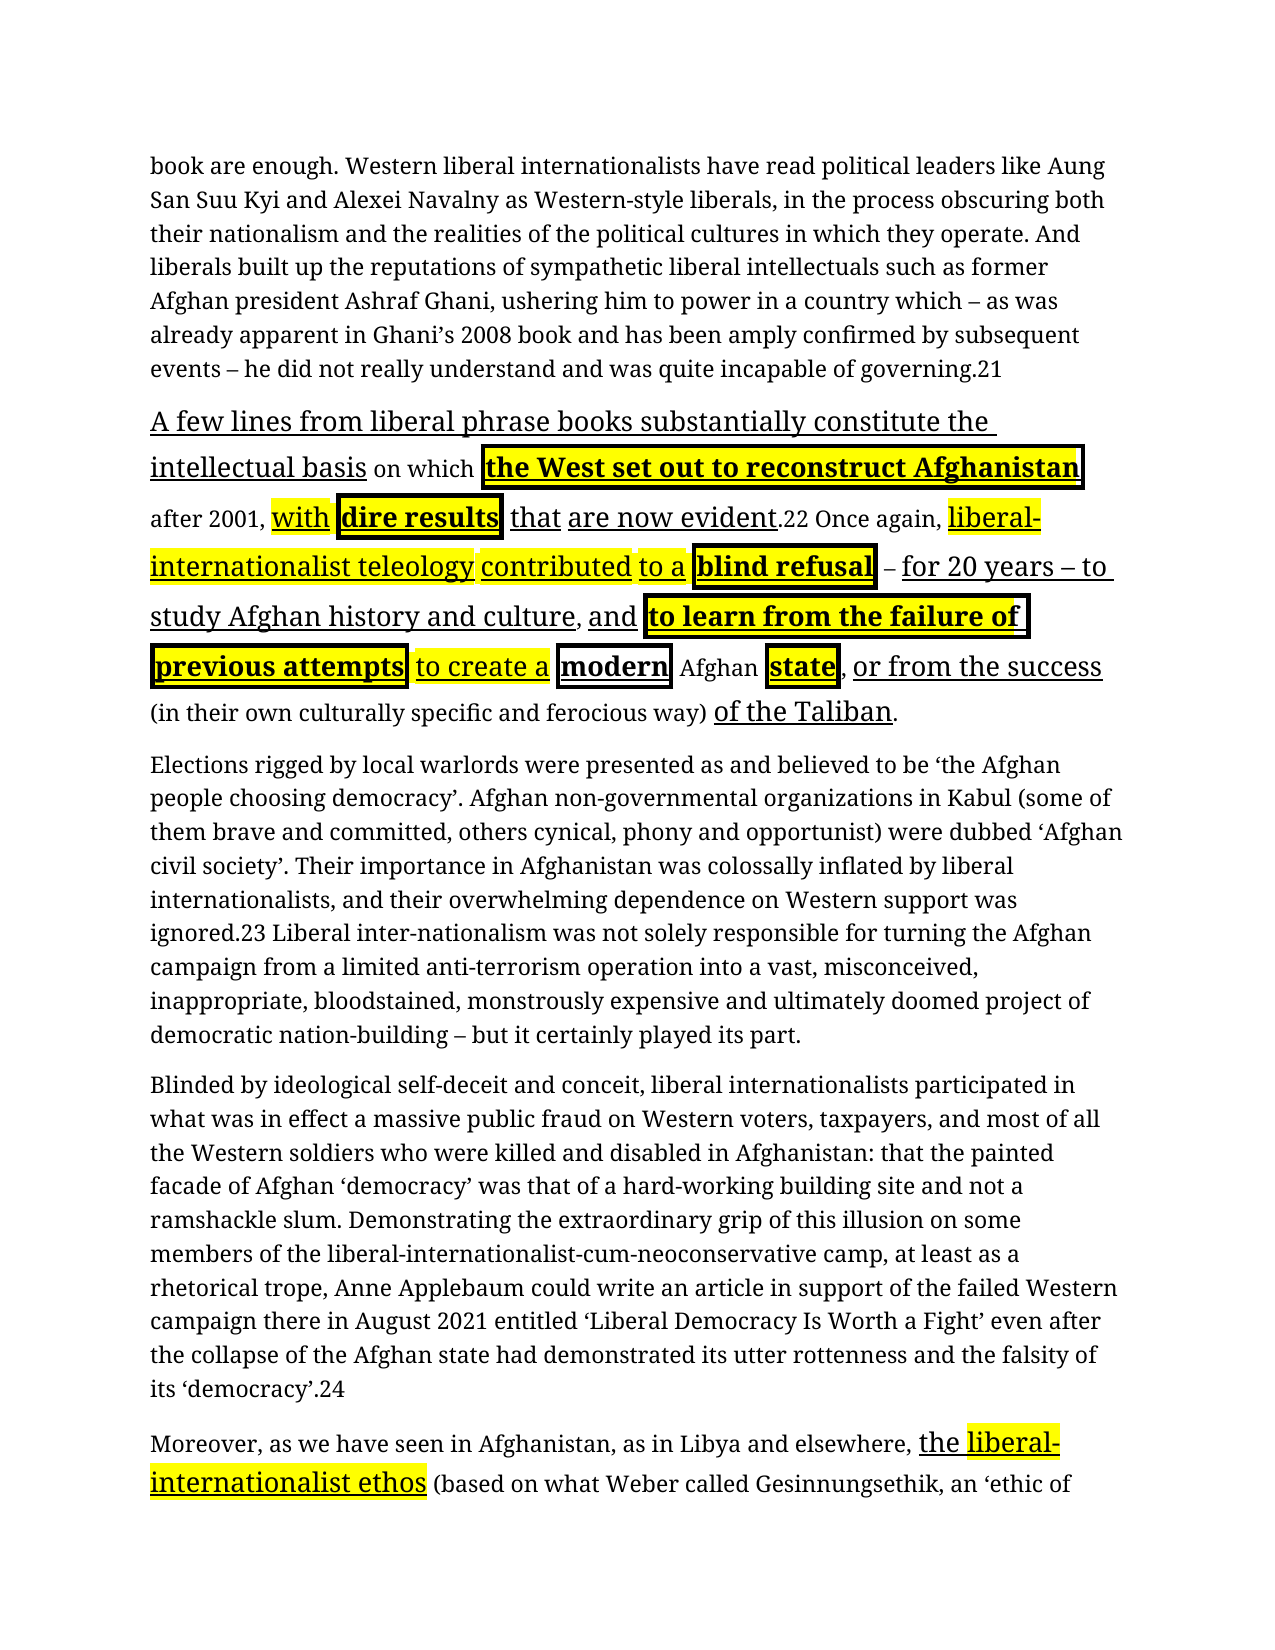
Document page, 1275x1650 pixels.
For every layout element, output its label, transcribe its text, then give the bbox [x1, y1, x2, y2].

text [150, 150, 1125, 384]
text Blinded by ideological self-deceit and conceit, liberal internationalists participated in what was in effect a massive public fraud on Western voters, taxpayers, and most of all the Western soldiers who were killed and disabled in Afghanistan: that the painted facade of Afghan ‘democracy’ was that of a hard-working building site and not a ramshackle slum. Demonstrating the extraordinary grip of this illusion on some members of the liberal-internationalist-cum-neoconservative camp, at least as a rhetorical trope, Anne Applebaum could write an article in support of the failed Western campaign there in August 2021 entitled ‘Liberal Democracy Is Worth a Fight’ even after the collapse of the Afghan state had demonstrated its utter rottenness and the falsity of its ‘democracy’.24 [150, 1069, 1125, 1404]
text Elections rigged by local warlords were presented as and believed to be ‘the Afghan people choosing democracy’. Afghan non-governmental organizations in Kabul (some of them brave and committed, others cynical, phony and opportunist) were dubbed ‘Afghan civil society’. Their importance in Afghanistan was colossally inflated by liberal internationalists, and their overwhelming dependence on Western support was ignored.23 Liberal inter-nationalism was not solely responsible for turning the Afghan campaign from a limited anti-terrorism operation into a vast, misconceived, inappropriate, bloodstained, monstrously expensive and ultimately doomed project of democratic nation-building – but it certainly played its part. [150, 749, 1125, 1050]
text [150, 1423, 1125, 1500]
text A few lines from liberal phrase books substantially constitute the intellectual basis on which the West set out to reconstruct Afghanistan after 2001, with dire results that are now evident.22 Once again, liberal-internationalist teleology contributed to a blind refusal – for 20 years – to study Afghan history and culture, and to learn from the failure of previous attempts to create a modern Afghan state, or from the success (in their own culturally specific and ferocious way) of the Taliban. [150, 403, 1125, 729]
